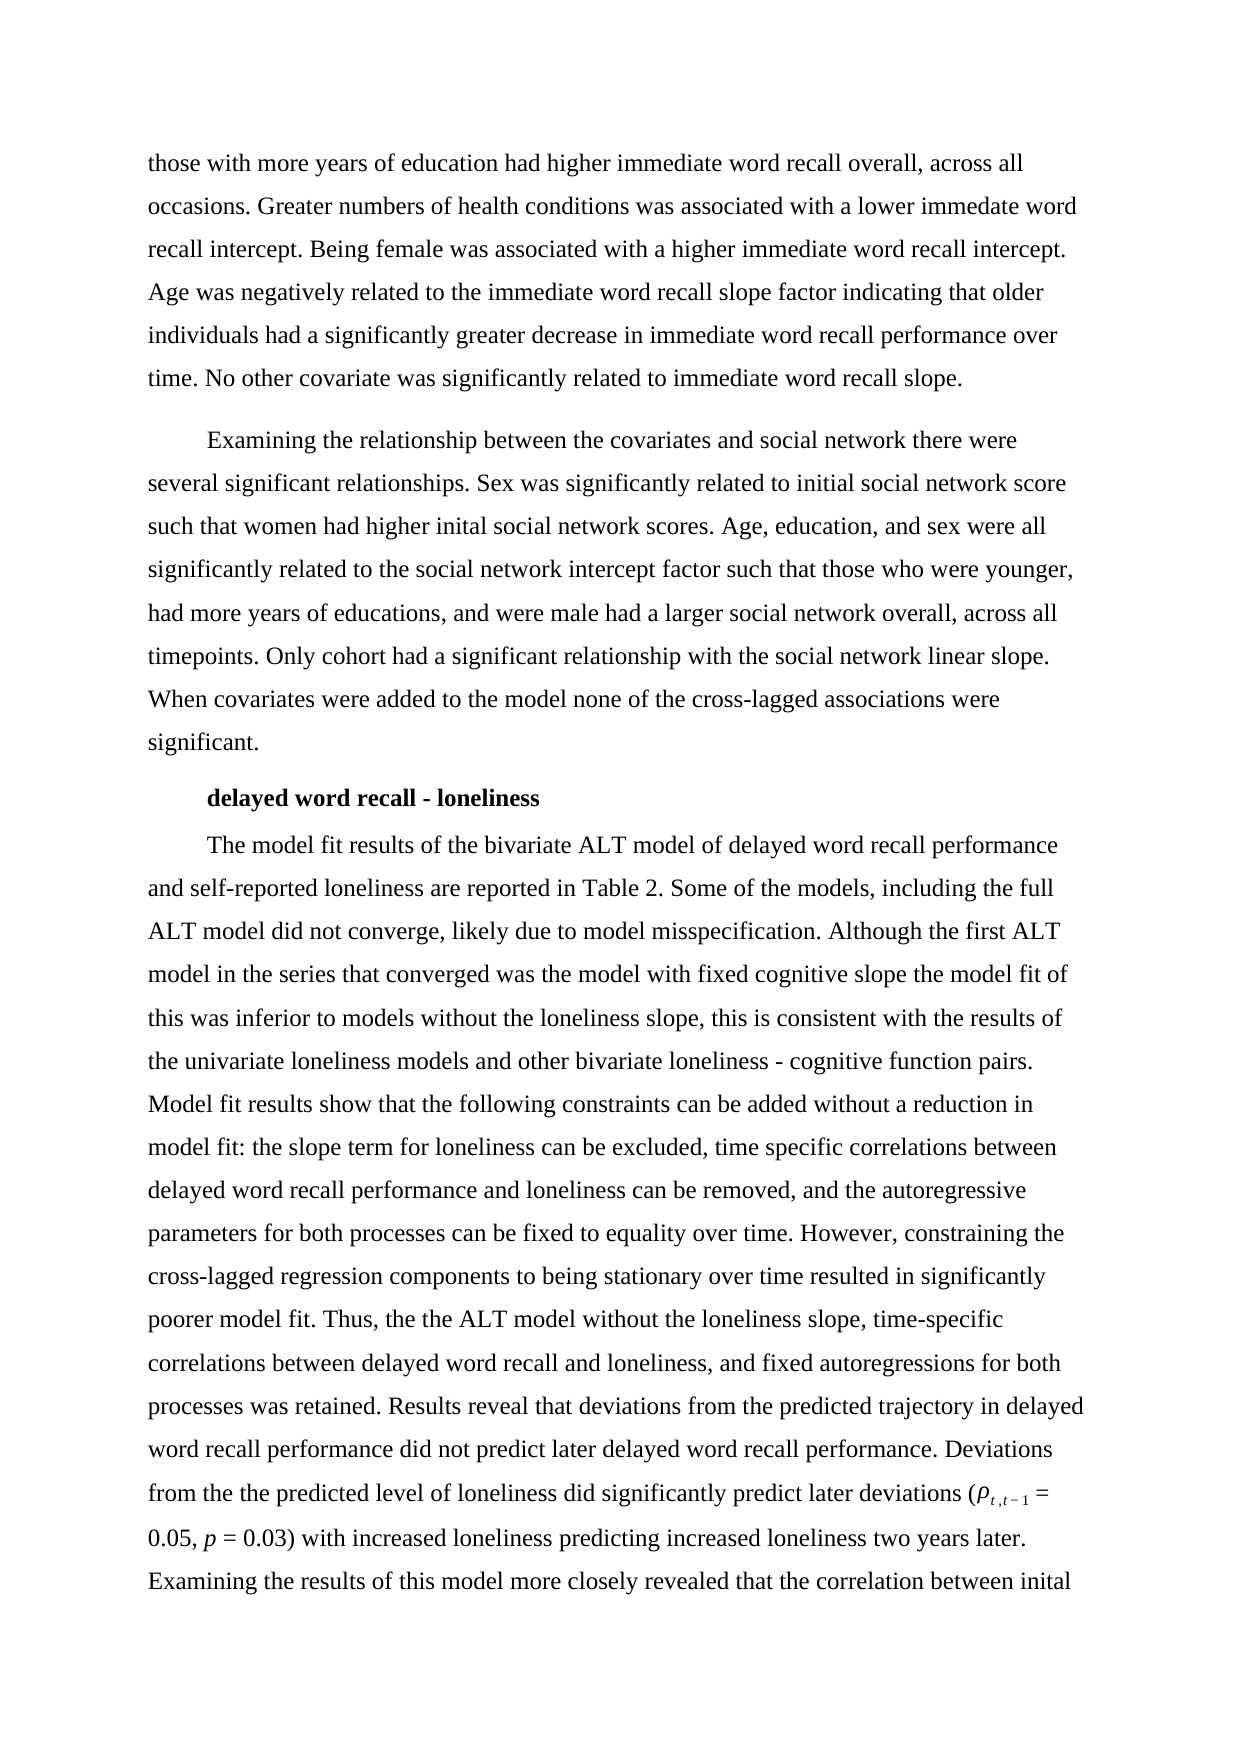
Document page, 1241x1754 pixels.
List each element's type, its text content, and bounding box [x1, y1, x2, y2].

subtitle delayed word recall - loneliness [148, 783, 1093, 811]
text Examining the relationship between the covariates and social network there were several significant relationships. Sex was significantly related to initial social network score such that women had higher inital social network scores. Age, education, and sex were all significantly related to the social network intercept factor such that those who were younger, had more years of educations, and were male had a larger social network overall, across all timepoints. Only cohort had a significant relationship with the social network linear slope. When covariates were added to the model none of the cross-lagged associations were significant. [148, 425, 1093, 756]
